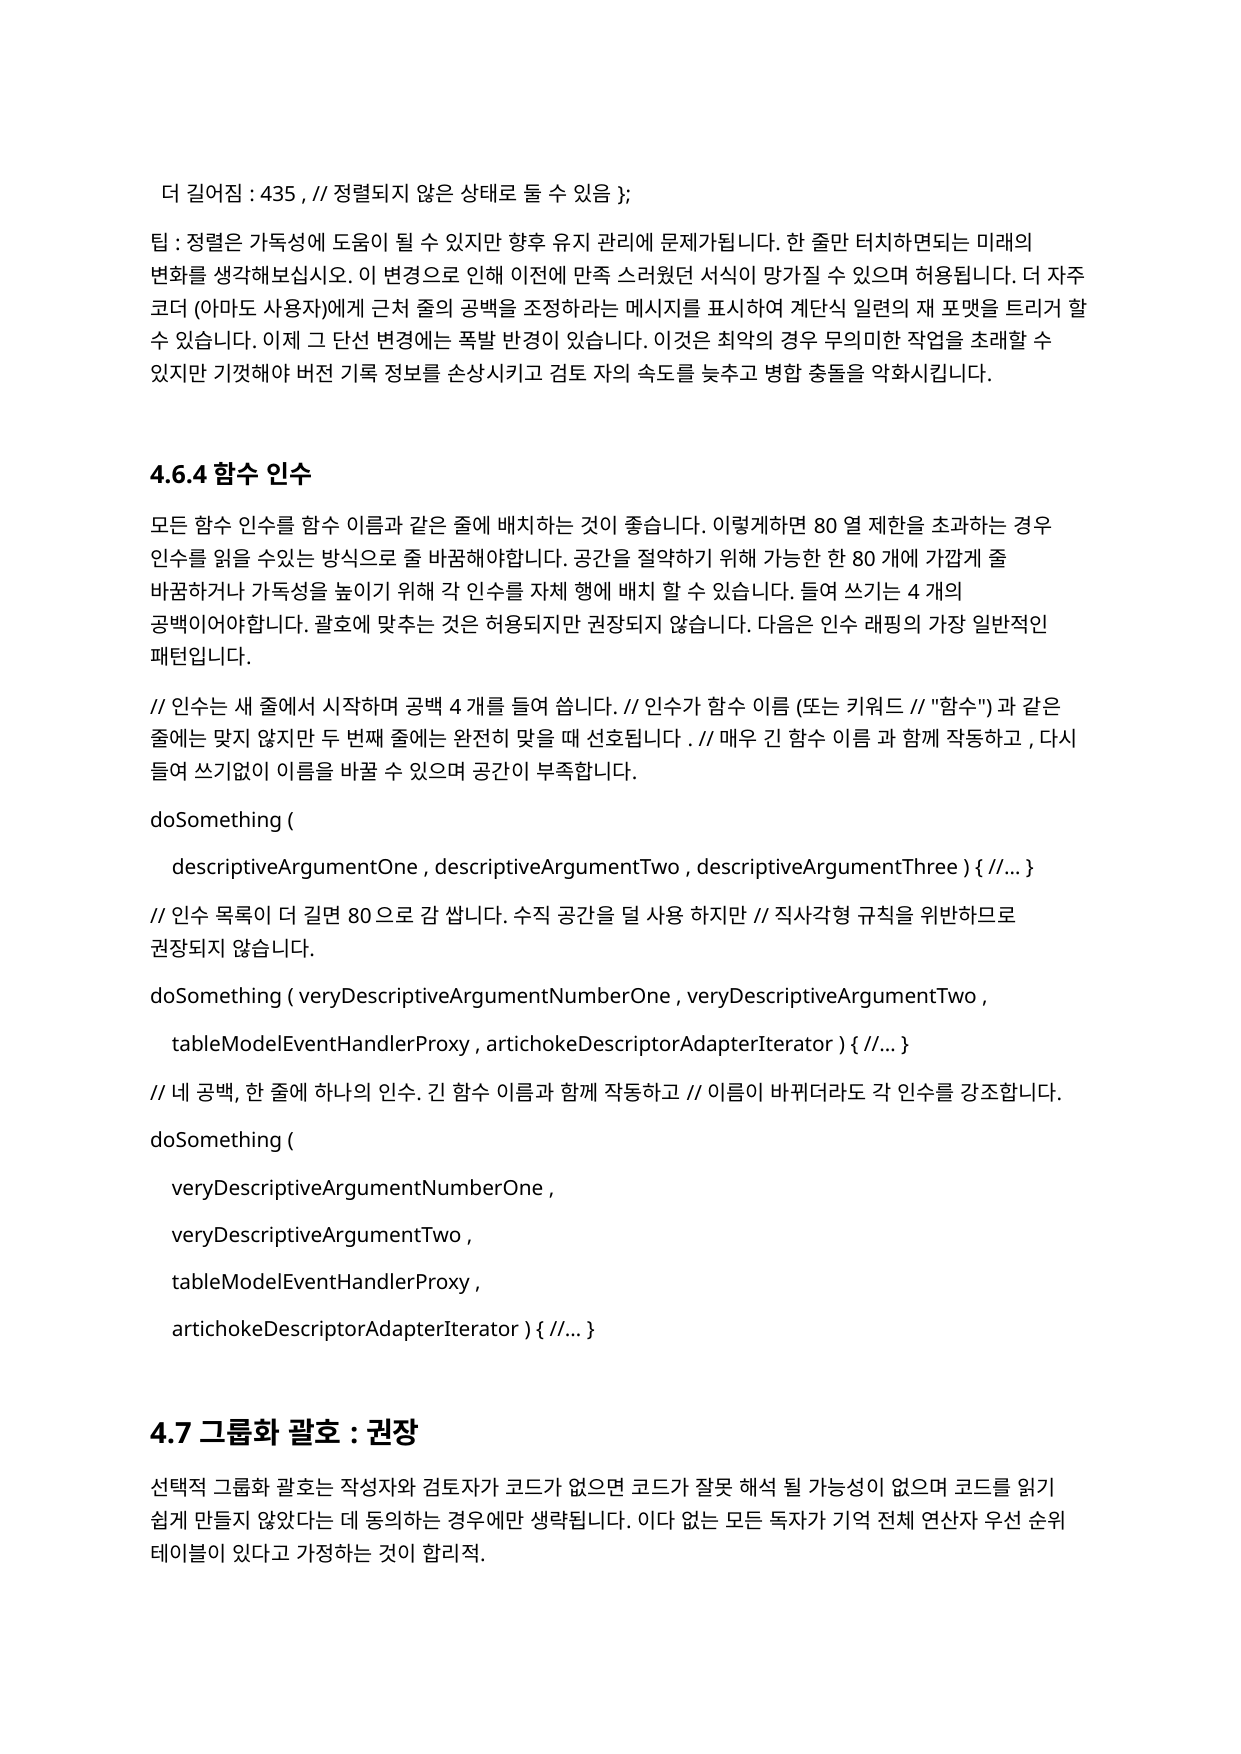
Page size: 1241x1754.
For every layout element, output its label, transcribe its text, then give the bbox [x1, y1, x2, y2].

text // 인수 목록이 더 길면 80으로 감 쌉니다. 수직 공간을 덜 사용 하지만 // 직사각형 규칙을 위반하므로 권장되지 않습니다. [150, 899, 1090, 962]
text veryDescriptiveArgumentTwo , [150, 1220, 1090, 1248]
text tableModelEventHandlerProxy , artichokeDescriptorAdapterIterator ) { //… } [150, 1029, 1090, 1057]
text descriptiveArgumentOne , descriptiveArgumentTwo , descriptiveArgumentThree ) { //… } [150, 852, 1090, 881]
text artichokeDescriptorAdapterIterator ) { //… } [150, 1314, 1090, 1343]
text doSomething ( [150, 805, 1090, 833]
text 4.7 그룹화 괄호 : 권장 [150, 1409, 1090, 1452]
text doSomething ( [150, 1125, 1090, 1154]
text doSomething ( veryDescriptiveArgumentNumberOne , veryDescriptiveArgumentTwo , [150, 981, 1090, 1010]
text 선택적 그룹화 괄호는 작성자와 검토자가 코드가 없으면 코드가 잘못 해석 될 가능성이 없으며 코드를 읽기 쉽게 만들지 않았다는 데 동의하는 경우에만 생략됩니다. 이다 없는 모든 독자가 기억 전체 연산자 우선 순위 테이블이 있다고 가정하는 것이 합리적. [150, 1472, 1090, 1567]
text 4.6.4 함수 인수 [150, 454, 1090, 490]
text 모든 함수 인수를 함수 이름과 같은 줄에 배치하는 것이 좋습니다. 이렇게하면 80 열 제한을 초과하는 경우 인수를 읽을 수있는 방식으로 줄 바꿈해야합니다. 공간을 절약하기 위해 가능한 한 80 개에 가깝게 줄 바꿈하거나 가독성을 높이기 위해 각 인수를 자체 행에 배치 할 수 있습니다. 들여 쓰기는 4 개의 공백이어야합니다. 괄호에 맞추는 것은 허용되지만 권장되지 않습니다. 다음은 인수 래핑의 가장 일반적인 패턴입니다. [150, 510, 1090, 671]
text // 인수는 새 줄에서 시작하며 공백 4 개를 들여 씁니다. // 인수가 함수 이름 (또는 키워드 // "함수") 과 같은 줄에는 맞지 않지만 두 번째 줄에는 완전히 맞을 때 선호됩니다 . // 매우 긴 함수 이름 과 함께 작동하고 , 다시 들여 쓰기없이 이름을 바꿀 수 있으며 공간이 부족합니다. [150, 690, 1090, 786]
text 팁 : 정렬은 가독성에 도움이 될 수 있지만 향후 유지 관리에 문제가됩니다. 한 줄만 터치하면되는 미래의 변화를 생각해보십시오. 이 변경으로 인해 이전에 만족 스러웠던 서식이 망가질 수 있으며 허용됩니다. 더 자주 코더 (아마도 사용자)에게 근처 줄의 공백을 조정하라는 메시지를 표시하여 계단식 일련의 재 포맷을 트리거 할 수 있습니다. 이제 그 단선 변경에는 폭발 반경이 있습니다. 이것은 최악의 경우 무의미한 작업을 초래할 수 있지만 기껏해야 버전 기록 정보를 손상시키고 검토 자의 속도를 늦추고 병합 충돌을 악화시킵니다. [150, 227, 1090, 388]
text tableModelEventHandlerProxy , [150, 1267, 1090, 1296]
text veryDescriptiveArgumentNumberOne , [150, 1173, 1090, 1201]
text 더 길어짐 : 435 , // 정렬되지 않은 상태로 둘 수 있음 }; [150, 177, 1090, 207]
text // 네 공백, 한 줄에 하나의 인수. 긴 함수 이름과 함께 작동하고 // 이름이 바뀌더라도 각 인수를 강조합니다. [150, 1076, 1090, 1106]
